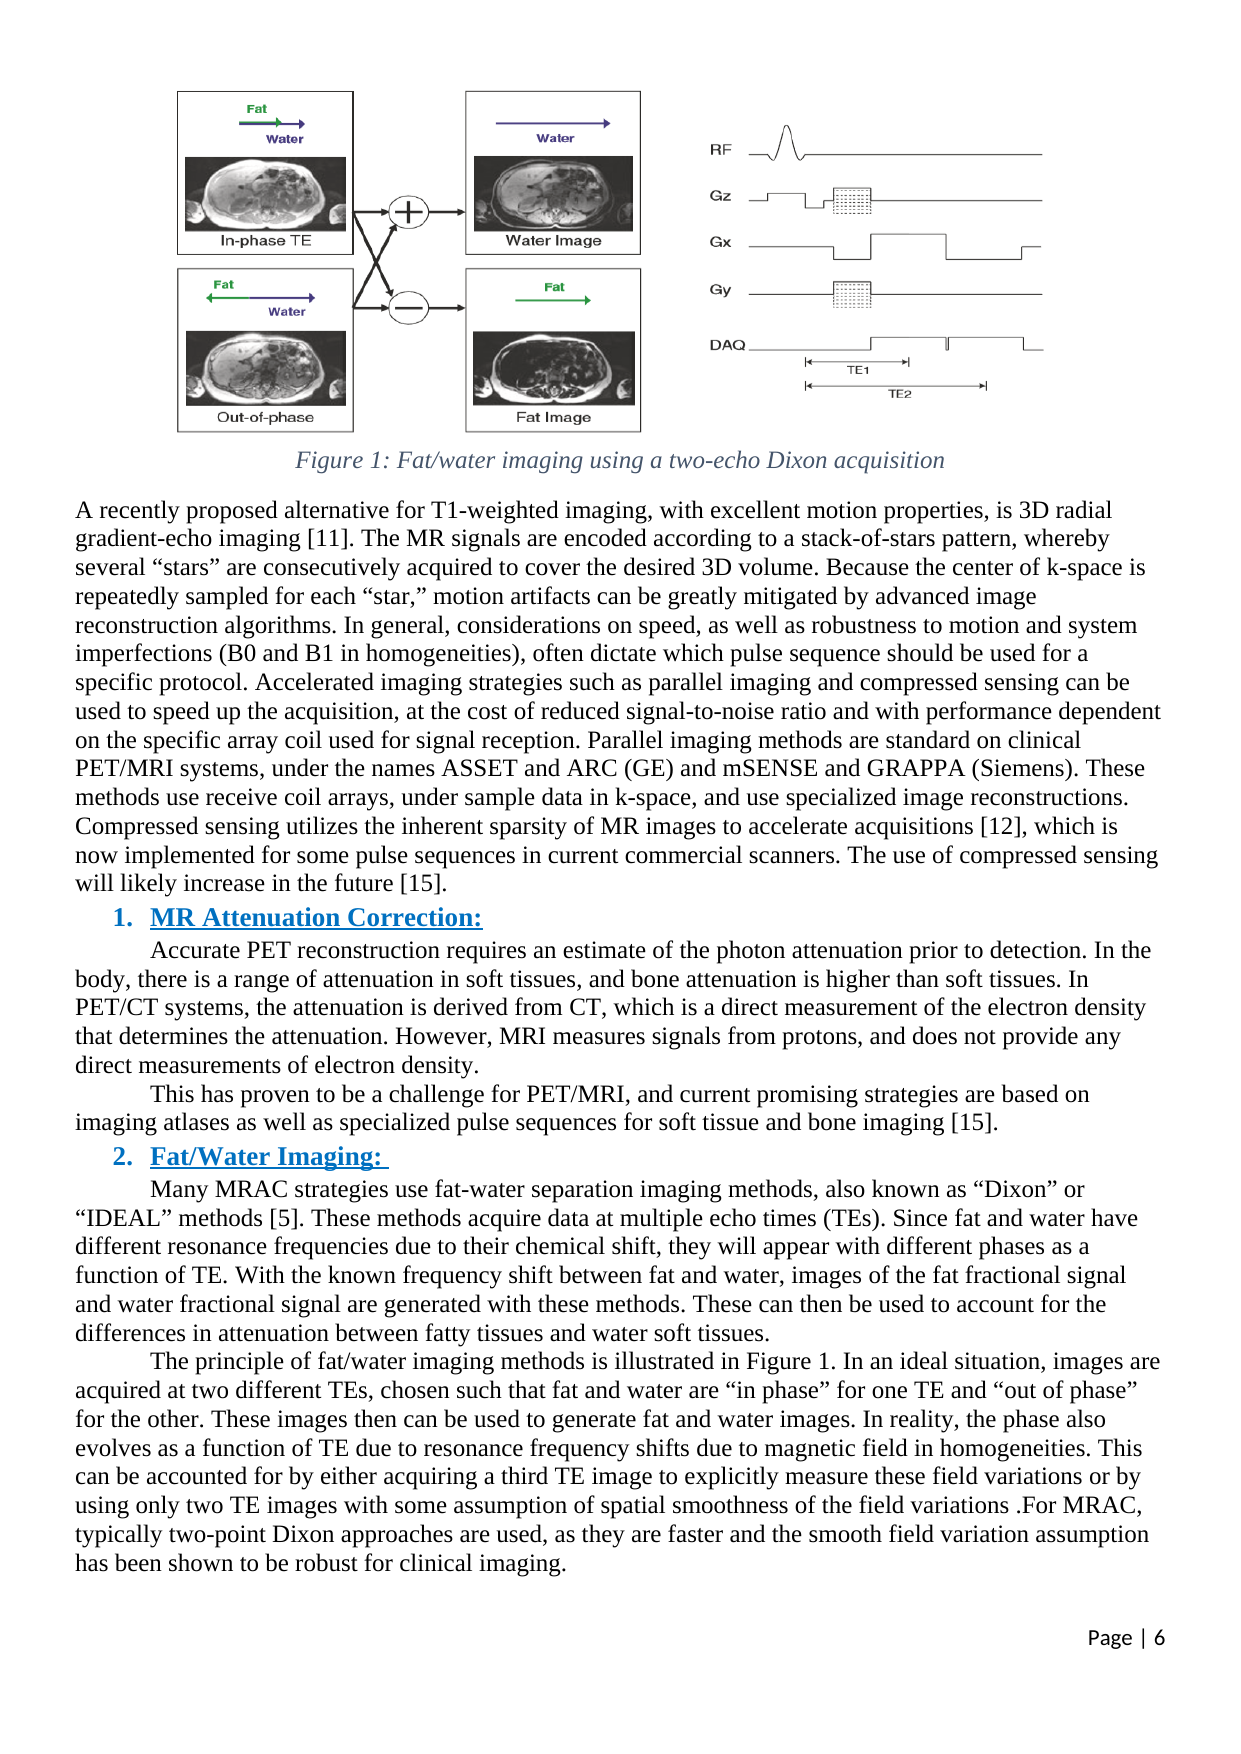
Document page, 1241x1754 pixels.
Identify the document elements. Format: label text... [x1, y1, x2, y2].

text The principle of fat/water imaging methods is illustrated in Figure 1. In an ideal situation, images are acquired at two different TEs, chosen such that fat and water are “in phase” for one TE and “out of phase” for the other. These images then can be used to generate fat and water images. In reality, the phase also evolves as a function of TE due to resonance frequency shifts due to magnetic field in homogeneities. This can be accounted for by either acquiring a third TE image to explicitly measure these field variations or by using only two TE images with some assumption of spatial smoothness of the field variations .For MRAC, typically two-point Dixon approaches are used, as they are faster and the smooth field variation assumption has been shown to be robust for clinical imaging. [75, 1346, 1165, 1576]
subtitle Fat/Water Imaging: [112, 1140, 1165, 1171]
text This has proven to be a challenge for PET/MRI, and current promising strategies are based on imaging atlases as well as specialized pulse sequences for soft tissue and bone imaging [15]. [75, 1079, 1165, 1136]
text Many MRAC strategies use fat-water separation imaging methods, also known as “Dixon” or “IDEAL” methods [5]. These methods acquire data at multiple echo times (TEs). Since fat and water have different resonance frequencies due to their chemical shift, they will appear with different phases as a function of TE. With the known frequency shift between fat and water, images of the fat fractional signal and water fractional signal are generated with these methods. These can then be used to account for the differences in attenuation between fatty tissues and water soft tissues. [75, 1174, 1165, 1346]
text Figure 1: Fat/water imaging using a two-echo Dixon acquisition [75, 445, 1165, 474]
text Accurate PET reconstruction requires an estimate of the photon attenuation prior to detection. In the body, there is a range of attenuation in soft tissues, and bone attenuation is higher than soft tissues. In PET/CT systems, the attenuation is derived from CT, which is a direct measurement of the electron density that determines the attenuation. However, MRI measures signals from protons, and does not provide any direct measurements of electron density. [75, 935, 1165, 1079]
picture [150, 75, 1091, 446]
text A recently proposed alternative for T1-weighted imaging, with excellent motion properties, is 3D radial gradient-echo imaging [11]. The MR signals are encoded according to a stack-of-stars pattern, whereby several “stars” are consecutively acquired to cover the desired 3D volume. Because the center of k-space is repeatedly sampled for each “star,” motion artifacts can be greatly mitigated by advanced image reconstruction algorithms. In general, considerations on speed, as well as robustness to motion and system imperfections (B0 and B1 in homogeneities), often dictate which pulse sequence should be used for a specific protocol. Accelerated imaging strategies such as parallel imaging and compressed sensing can be used to speed up the acquisition, at the cost of reduced signal-to-noise ratio and with performance dependent on the specific array coil used for signal reception. Parallel imaging methods are standard on clinical PET/MRI systems, under the names ASSET and ARC (GE) and mSENSE and GRAPPA (Siemens). These methods use receive coil arrays, under sample data in k-space, and use specialized image reconstructions. Compressed sensing utilizes the inherent sparsity of MR images to accelerate acquisitions [12], which is now implemented for some pulse sequences in current commercial scanners. The use of compressed sensing will likely increase in the future [15]. [75, 495, 1165, 897]
subtitle MR Attenuation Correction: [112, 901, 1165, 932]
